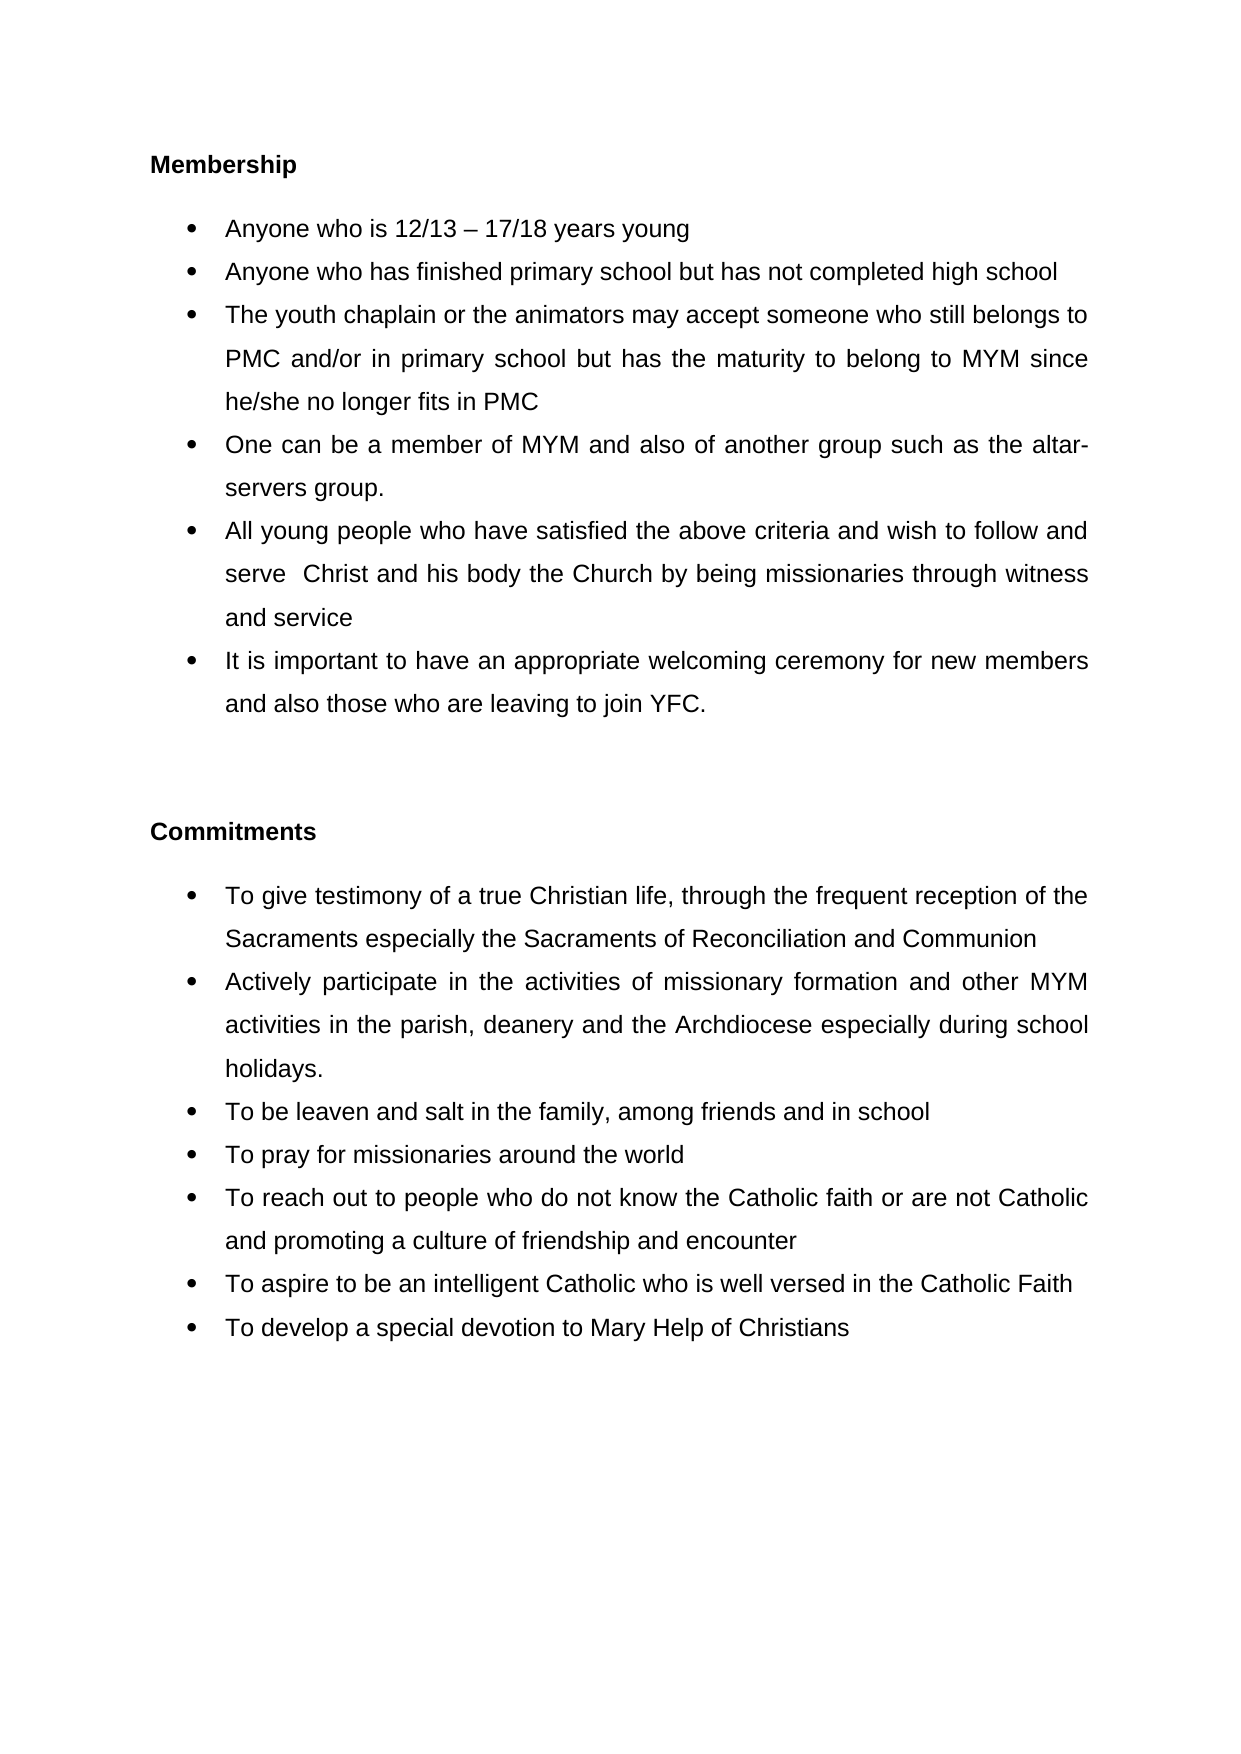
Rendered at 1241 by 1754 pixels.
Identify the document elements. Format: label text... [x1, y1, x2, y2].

list The youth chaplain or the animators may accept someone who still belongs to PMC and/or in primary school but has the maturity to belong to MYM since he/she no longer fits in PMC [187, 300, 1090, 416]
list To aspire to be an intelligent Catholic who is well versed in the Catholic Faith [187, 1269, 1090, 1298]
list To be leaven and salt in the family, among friends and in school [187, 1097, 1090, 1126]
list It is important to have an appropriate welcoming ceremony for new members and also those who are leaving to join YFC. [187, 646, 1090, 718]
text Commitments [150, 817, 1090, 846]
text Membership [150, 150, 1090, 179]
list To pray for missionaries around the world [187, 1140, 1090, 1169]
list To reach out to people who do not know the Catholic faith or are not Catholic and promoting a culture of friendship and encounter [187, 1183, 1090, 1255]
list All young people who have satisfied the above criteria and wish to follow and serve Christ and his body the Church by being missionaries through witness and service [187, 516, 1090, 631]
list To develop a special devotion to Mary Help of Christians [187, 1313, 1090, 1342]
list One can be a member of MYM and also of another group such as the altar-servers group. [187, 430, 1090, 502]
list Actively participate in the activities of missionary formation and other MYM activities in the parish, deanery and the Archdiocese especially during school holidays. [187, 967, 1090, 1082]
list Anyone who is 12/13 – 17/18 years young [187, 214, 1090, 243]
list Anyone who has finished primary school but has not completed high school [187, 257, 1090, 286]
list To give testimony of a true Christian life, through the frequent reception of the Sacraments especially the Sacraments of Reconciliation and Communion [187, 881, 1090, 953]
